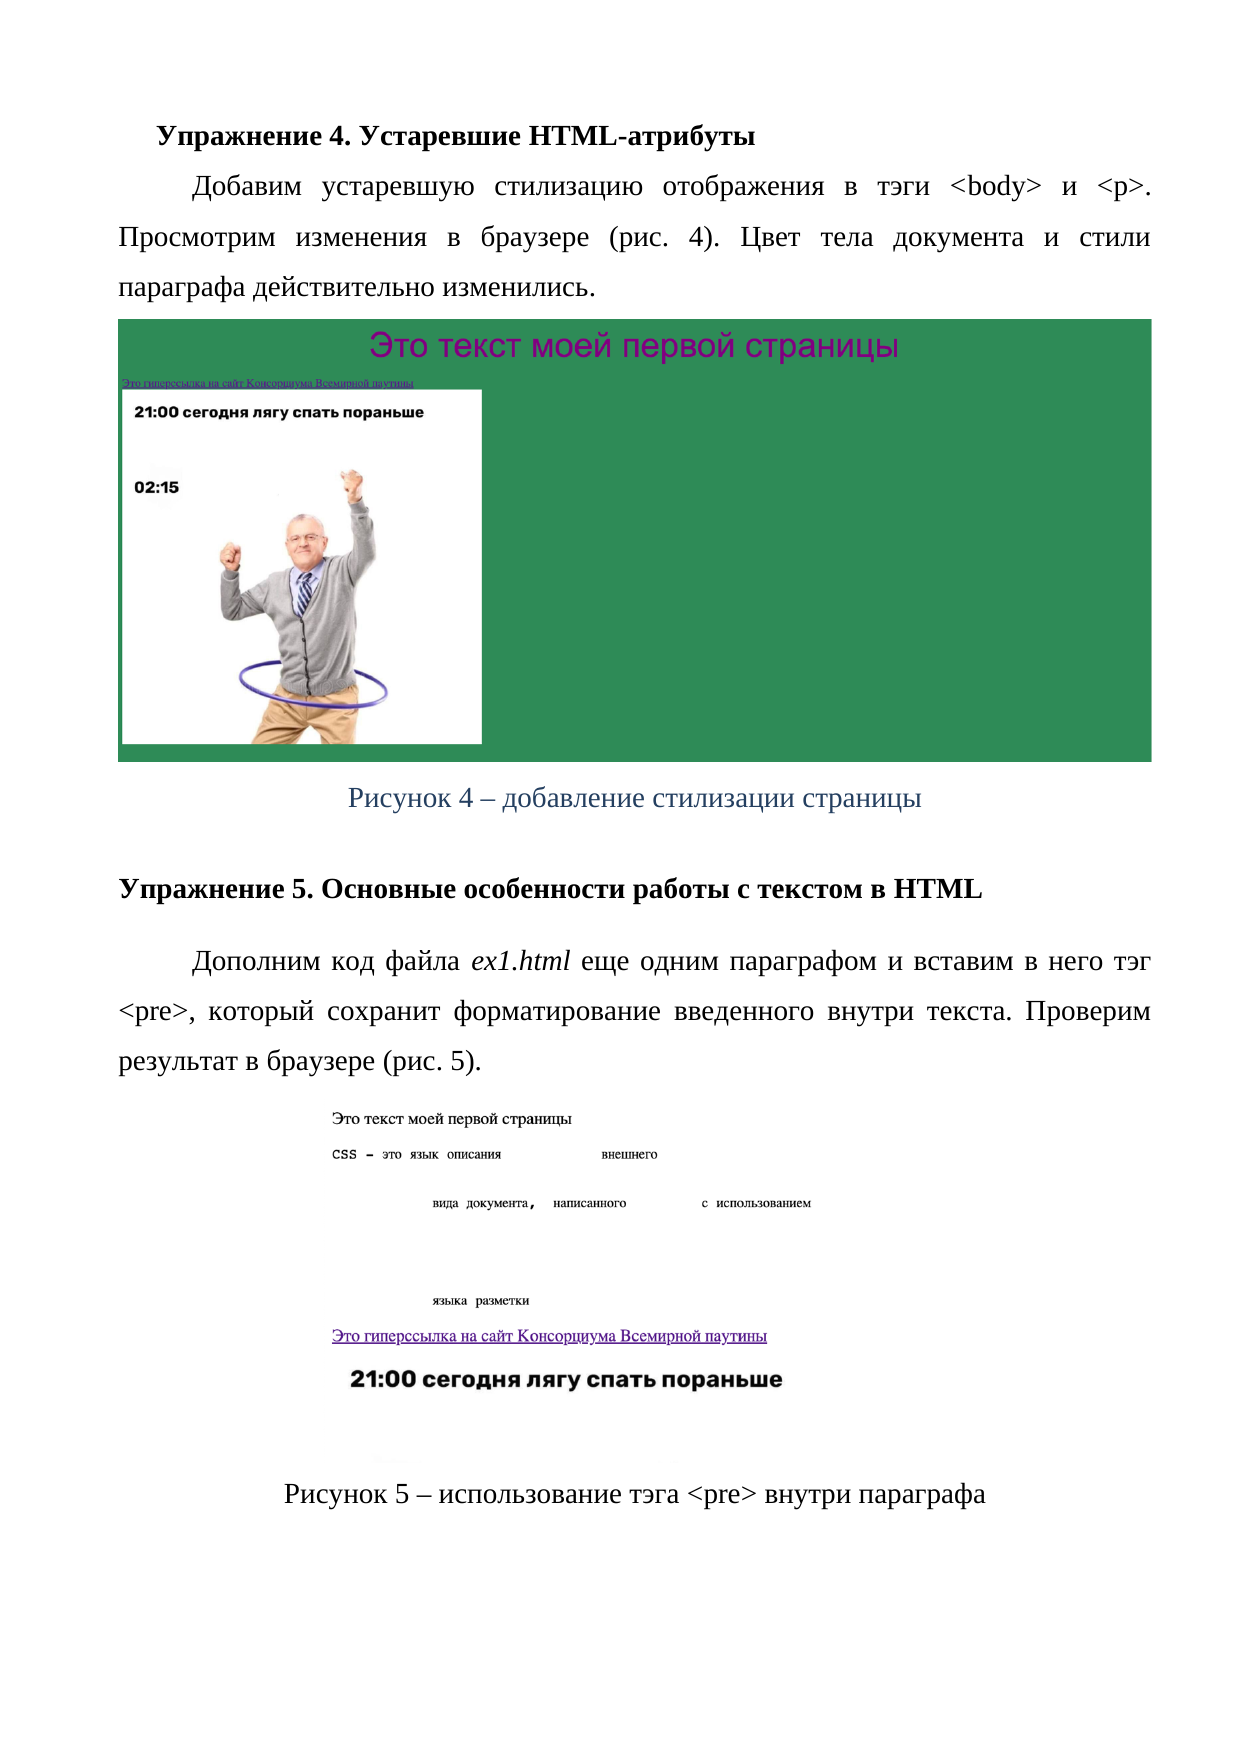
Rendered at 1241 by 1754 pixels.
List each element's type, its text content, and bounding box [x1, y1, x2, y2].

subtitle Рисунок 4 – добавление стилизации страницы [118, 780, 1152, 846]
text Упражнение 5. Основные особенности работы с текстом в HTML [118, 871, 1152, 905]
picture [118, 319, 1152, 762]
picture [323, 1093, 947, 1463]
text Упражнение 4. Устаревшие HTML-атрибуты [118, 118, 1152, 152]
text Дополним код файла ex1.html еще одним параграфом и вставим в него тэг <pre>, который сохранит форматирование введенного внутри текста. Проверим результат в браузере (рис. 5). [118, 943, 1152, 1077]
text Рисунок 5 – использование тэга <pre> внутри параграфа [118, 1476, 1152, 1602]
text Добавим устаревшую стилизацию отображения в тэги <body> и <p>. Просмотрим изменения в браузере (рис. 4). Цвет тела документа и стили параграфа действительно изменились. [118, 168, 1152, 303]
